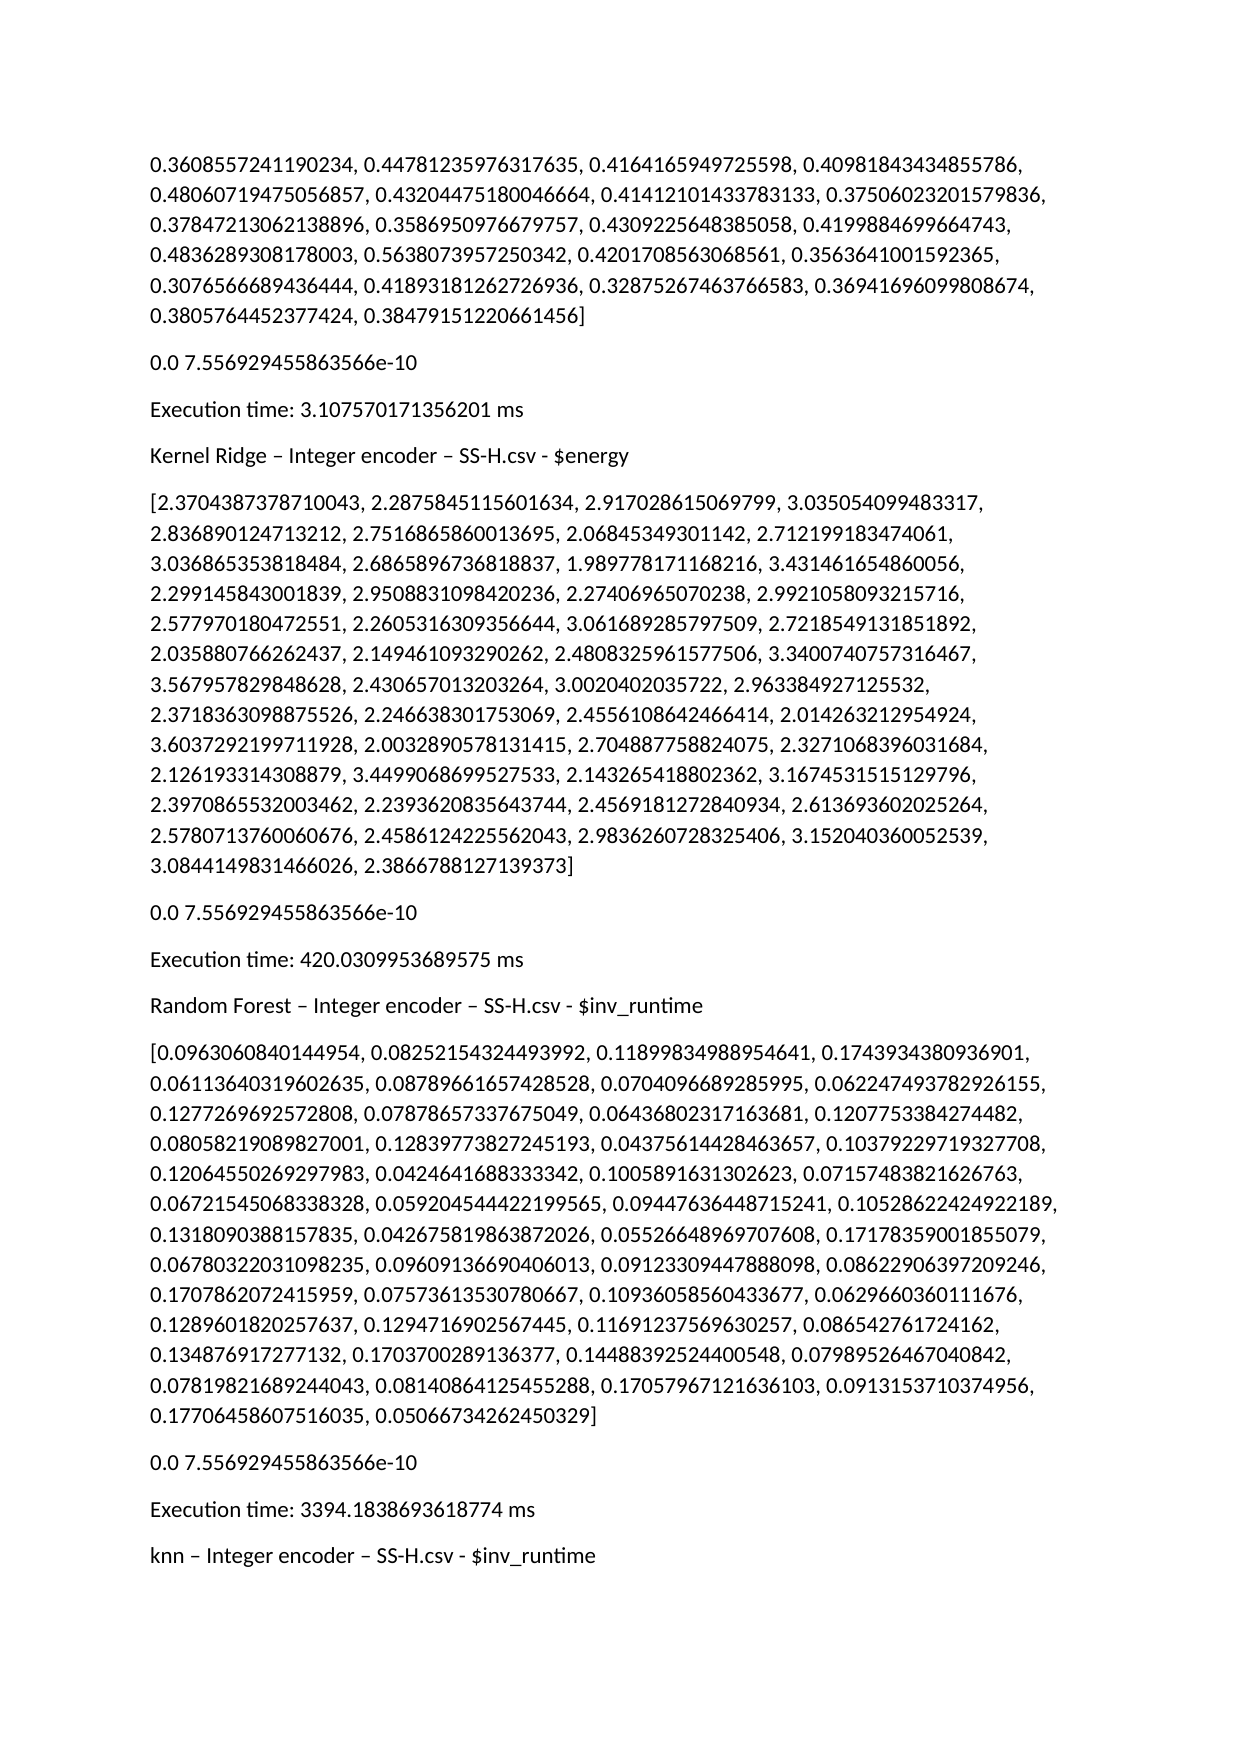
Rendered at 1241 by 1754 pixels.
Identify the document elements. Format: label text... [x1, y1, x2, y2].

text 0.0 7.556929455863566e-10 [150, 1448, 1090, 1476]
text 0.0 7.556929455863566e-10 [150, 348, 1090, 376]
text 0.0 7.556929455863566e-10 [150, 898, 1090, 926]
text Execution time: 3.107570171356201 ms [150, 395, 1090, 423]
text Random Forest – Integer encoder – SS-H.csv - $inv_runtime [150, 992, 1090, 1020]
text [0.0963060840144954, 0.08252154324493992, 0.11899834988954641, 0.1743934380936901, 0.06113640319602635, 0.08789661657428528, 0.0704096689285995, 0.062247493782926155, 0.1277269692572808, 0.07878657337675049, 0.06436802317163681, 0.1207753384274482, 0.08058219089827001, 0.12839773827245193, 0.04375614428463657, 0.10379229719327708, 0.12064550269297983, 0.0424641688333342, 0.1005891631302623, 0.07157483821626763, 0.06721545068338328, 0.059204544422199565, 0.09447636448715241, 0.10528622424922189, 0.1318090388157835, 0.042675819863872026, 0.05526648969707608, 0.17178359001855079, 0.06780322031098235, 0.09609136690406013, 0.09123309447888098, 0.08622906397209246, 0.1707862072415959, 0.07573613530780667, 0.10936058560433677, 0.0629660360111676, 0.1289601820257637, 0.1294716902567445, 0.11691237569630257, 0.086542761724162, 0.134876917277132, 0.1703700289136377, 0.14488392524400548, 0.07989526467040842, 0.07819821689244043, 0.08140864125455288, 0.17057967121636103, 0.0913153710374956, 0.17706458607516035, 0.05066734262450329] [150, 1038, 1090, 1429]
text knn – Integer encoder – SS-H.csv - $inv_runtime [150, 1542, 1090, 1570]
text Execution time: 3394.1838693618774 ms [150, 1495, 1090, 1523]
text Kernel Ridge – Integer encoder – SS-H.csv - $energy [150, 442, 1090, 470]
text Execution time: 420.0309953689575 ms [150, 945, 1090, 973]
text [2.3704387378710043, 2.2875845115601634, 2.917028615069799, 3.035054099483317, 2.836890124713212, 2.7516865860013695, 2.06845349301142, 2.712199183474061, 3.036865353818484, 2.6865896736818837, 1.989778171168216, 3.431461654860056, 2.299145843001839, 2.9508831098420236, 2.27406965070238, 2.9921058093215716, 2.577970180472551, 2.2605316309356644, 3.061689285797509, 2.7218549131851892, 2.035880766262437, 2.149461093290262, 2.4808325961577506, 3.3400740757316467, 3.567957829848628, 2.430657013203264, 3.0020402035722, 2.963384927125532, 2.3718363098875526, 2.246638301753069, 2.4556108642466414, 2.014263212954924, 3.6037292199711928, 2.0032890578131415, 2.704887758824075, 2.3271068396031684, 2.126193314308879, 3.4499068699527533, 2.143265418802362, 3.1674531515129796, 2.3970865532003462, 2.2393620835643744, 2.4569181272840934, 2.613693602025264, 2.5780713760060676, 2.4586124225562043, 2.9836260728325406, 3.152040360052539, 3.0844149831466026, 2.3866788127139373] [150, 488, 1090, 879]
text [150, 150, 1090, 329]
